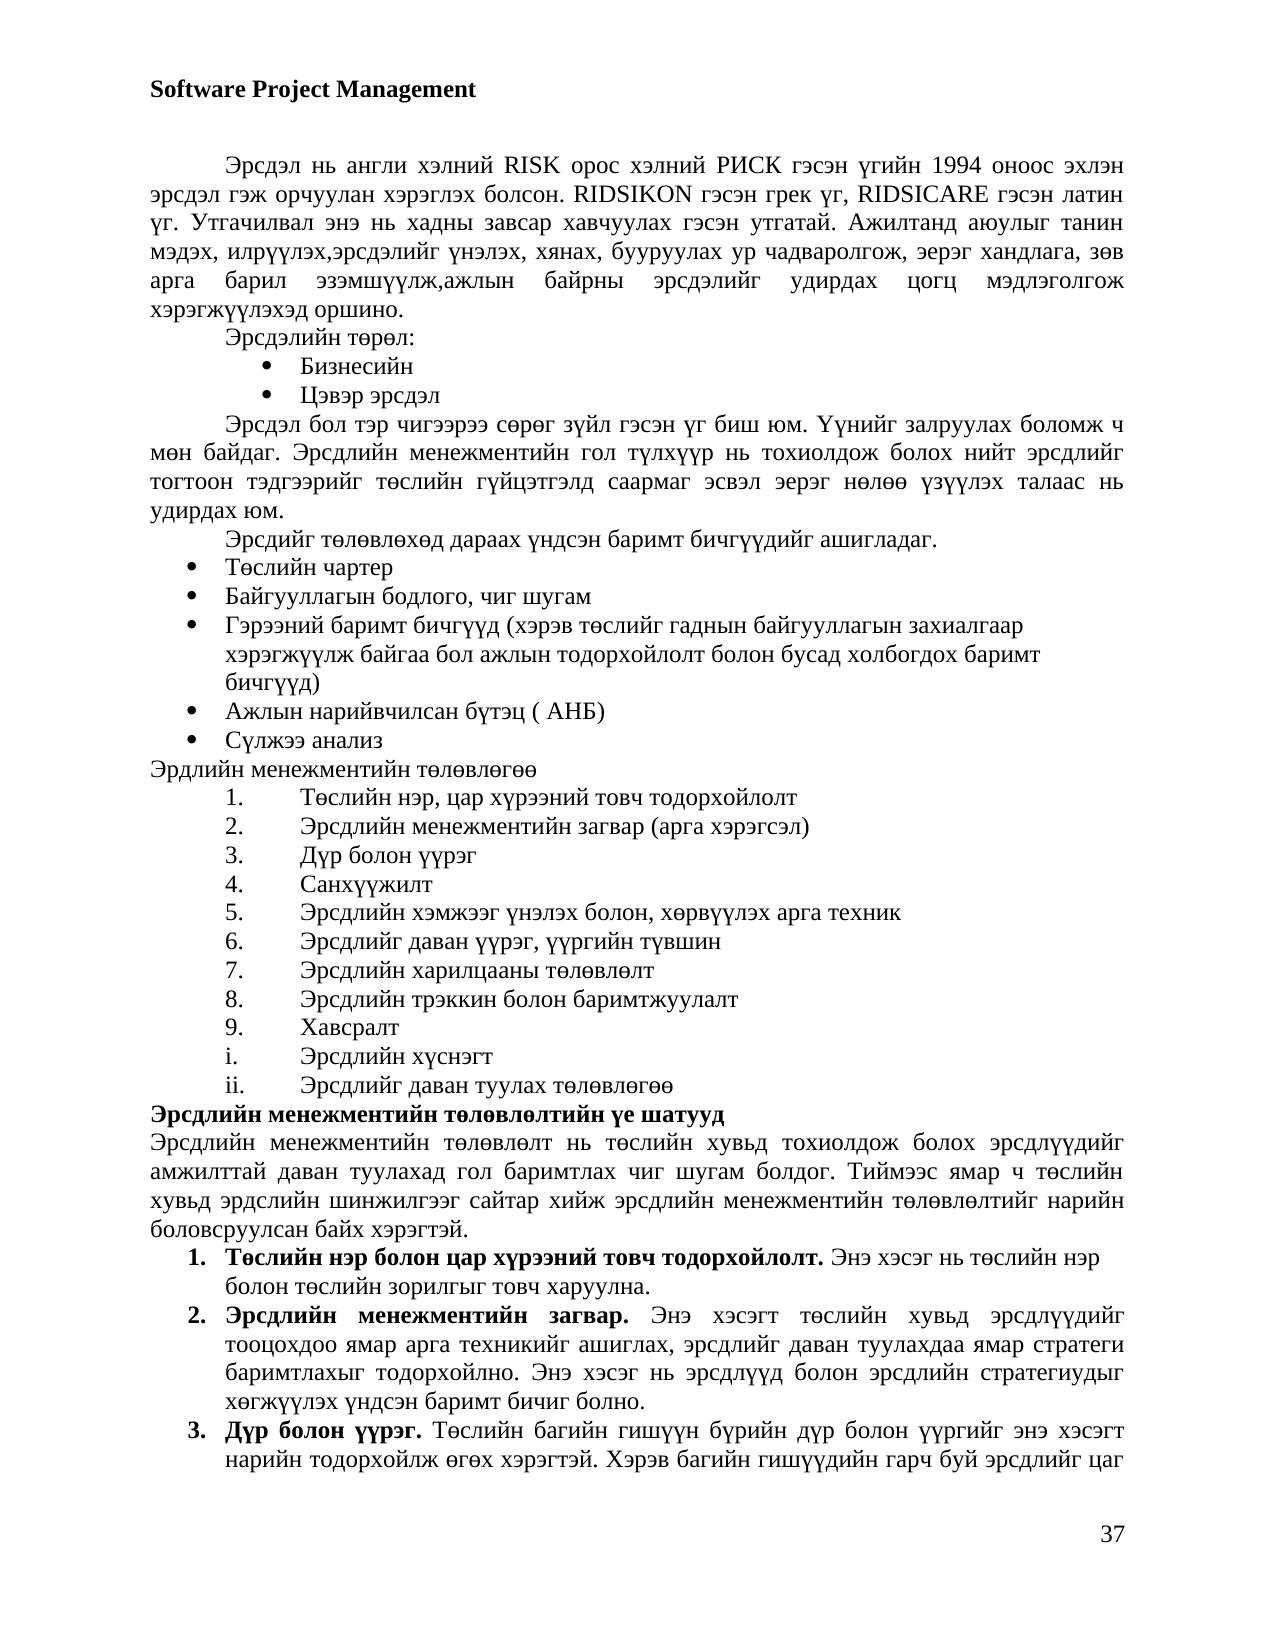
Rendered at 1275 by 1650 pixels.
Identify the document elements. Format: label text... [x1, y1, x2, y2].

list Эрсдлийн менежментийн загвар. Энэ хэсэгт төслийн хувьд эрсдлүүдийг тооцохдоо ямар арга техникийг ашиглах, эрсдлийг даван туулахдаа ямар стратеги баримтлахыг тодорхойлно. Энэ хэсэг нь эрсдлүүд болон эрсдлийн стратегиудыг хөгжүүлэх үндсэн баримт бичиг болно. [187, 1300, 1125, 1415]
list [187, 1415, 1125, 1472]
text Эрсдэлийн төрөл: [150, 322, 1125, 351]
list Байгууллагын бодлого, чиг шугам [187, 581, 1125, 610]
text 4. Санхүүжилт [150, 869, 1125, 897]
text 2. Эрсдлийн менежментийн загвар (арга хэрэгсэл) [150, 811, 1125, 840]
list Төслийн нэр болон цар хүрээний товч тодорхойлолт. Энэ хэсэг нь төслийн нэр болон төслийн зорилгыг товч харуулна. [187, 1242, 1125, 1300]
text ii. Эрсдлийг даван туулах төлөвлөгөө [150, 1070, 1125, 1099]
list Ажлын нарийвчилсан бүтэц ( АНБ) [187, 696, 1125, 725]
text 1. Төслийн нэр, цар хүрээний товч тодорхойлолт [150, 782, 1125, 811]
text 5. Эрсдлийн хэмжээг үнэлэх болон, хөрвүүлэх арга техник [150, 897, 1125, 926]
text i. Эрсдлийн хүснэгт [150, 1041, 1125, 1070]
text Эрсдэл бол тэр чигээрээ сөрөг зүйл гэсэн үг биш юм. Үүнийг залруулах боломж ч мөн байдаг. Эрсдлийн менежментийн гол түлхүүр нь тохиолдож болох нийт эрсдлийг тогтоон тэдгээрийг төслийн гүйцэтгэлд саармаг эсвэл эерэг нөлөө үзүүлэх талаас нь удирдах юм. [150, 409, 1125, 524]
list Сүлжээ анализ [187, 725, 1125, 754]
text Эрсдэл нь англи хэлний RISK орос хэлний РИСК гэсэн үгийн 1994 оноос эхлэн эрсдэл гэж орчуулан хэрэглэх болсон. RIDSIKON гэсэн грек үг, RIDSICARE гэсэн латин үг. Утгачилвал энэ нь хадны завсар хавчуулах гэсэн утгатай. Ажилтанд аюулыг танин мэдэх, илрүүлэх,эрсдэлийг үнэлэх, хянах, бууруулах ур чадваролгож, эерэг хандлага, зөв арга барил эзэмшүүлж,ажлын байрны эрсдэлийг удирдах цогц мэдлэголгож хэрэгжүүлэхэд оршино. [150, 150, 1125, 322]
list Цэвэр эрсдэл [262, 380, 1125, 409]
text 7. Эрсдлийн харилцааны төлөвлөлт [150, 955, 1125, 984]
list Бизнесийн [262, 351, 1125, 380]
text Эрсдийг төлөвлөхөд дараах үндсэн баримт бичгүүдийг ашигладаг. [150, 524, 1125, 552]
text 8. Эрсдлийн трэккин болон баримтжуулалт [150, 984, 1125, 1012]
text Эрдлийн менежментийн төлөвлөгөө [150, 754, 1125, 782]
list Төслийн чартер [187, 552, 1125, 581]
text 3. Дүр болон үүрэг [150, 840, 1125, 869]
text Эрсдлийн менежментийн төлөвлөлт нь төслийн хувьд тохиолдож болох эрсдлүүдийг амжилттай даван туулахад гол баримтлах чиг шугам болдог. Тиймээс ямар ч төслийн хувьд эрдслийн шинжилгээг сайтар хийж эрсдлийн менежментийн төлөвлөлтийг нарийн боловсруулсан байх хэрэгтэй. [150, 1127, 1125, 1242]
text Эрсдлийн менежментийн төлөвлөлтийн үе шатууд [150, 1099, 1125, 1127]
list Гэрээний баримт бичгүүд (хэрэв төслийг гаднын байгууллагын захиалгаар хэрэгжүүлж байгаа бол ажлын тодорхойлолт болон бусад холбогдох баримт бичгүүд) [187, 610, 1125, 696]
text 6. Эрсдлийг даван үүрэг, үүргийн түвшин [150, 926, 1125, 955]
text 9. Хавсралт [150, 1012, 1125, 1041]
